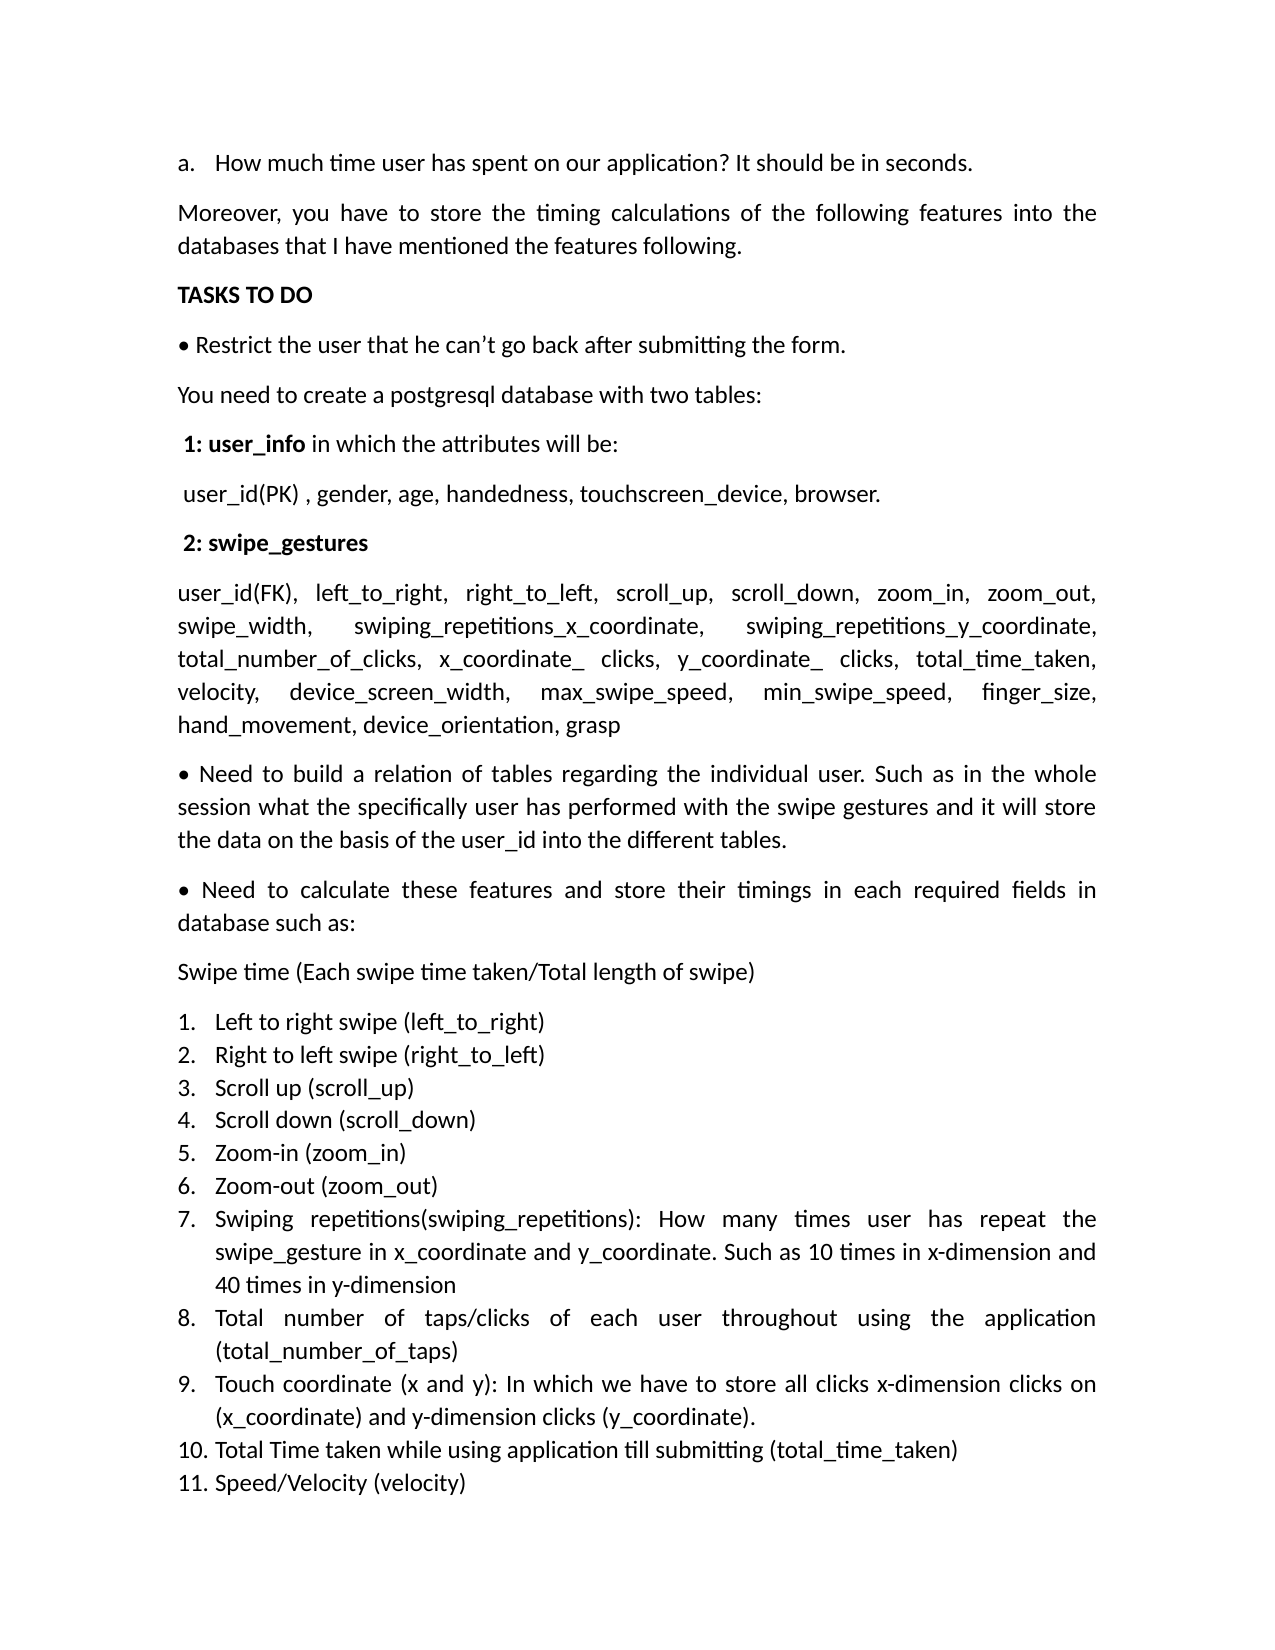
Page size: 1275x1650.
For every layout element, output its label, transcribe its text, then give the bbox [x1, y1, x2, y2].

list Swiping repetitions(swiping_repetitions): How many times user has repeat the swipe_gesture in x_coordinate and y_coordinate. Such as 10 times in x-dimension and 40 times in y-dimension [177, 1203, 1098, 1300]
text • Restrict the user that he can’t go back after submitting the form. [177, 329, 1098, 360]
text TASKS TO DO [177, 280, 1098, 310]
list Touch coordinate (x and y): In which we have to store all clicks x-dimension clicks on (x_coordinate) and y-dimension clicks (y_coordinate). [177, 1368, 1098, 1431]
list Speed/Velocity (velocity) [177, 1467, 1098, 1497]
list How much time user has spent on our application? It should be in seconds. [177, 148, 1098, 178]
list Right to left swipe (right_to_left) [177, 1039, 1098, 1069]
text You need to create a postgresql database with two tables: [177, 379, 1098, 409]
list Zoom-in (zoom_in) [177, 1138, 1098, 1168]
list Scroll down (scroll_down) [177, 1105, 1098, 1135]
text • Need to calculate these features and store their timings in each required fields in database such as: [177, 874, 1098, 937]
text user_id(PK) , gender, age, handedness, touchscreen_device, browser. [177, 478, 1098, 508]
list Total number of taps/clicks of each user throughout using the application (total_number_of_taps) [177, 1302, 1098, 1366]
text Moreover, you have to store the timing calculations of the following features into the databases that I have mentioned the features following. [177, 197, 1098, 261]
list Zoom-out (zoom_out) [177, 1171, 1098, 1201]
text 2: swipe_gestures [177, 528, 1098, 558]
list Scroll up (scroll_up) [177, 1072, 1098, 1102]
text • Need to build a relation of tables regarding the individual user. Such as in the whole session what the specifically user has performed with the swipe gestures and it will store the data on the basis of the user_id into the different tables. [177, 758, 1098, 855]
text Swipe time (Each swipe time taken/Total length of swipe) [177, 956, 1098, 987]
text 1: user_info in which the attributes will be: [177, 428, 1098, 459]
list Left to right swipe (left_to_right) [177, 1006, 1098, 1036]
list Total Time taken while using application till submitting (total_time_taken) [177, 1434, 1098, 1464]
text user_id(FK), left_to_right, right_to_left, scroll_up, scroll_down, zoom_in, zoom_out, swipe_width, swiping_repetitions_x_coordinate, swiping_repetitions_y_coordinate, total_number_of_clicks, x_coordinate_ clicks, y_coordinate_ clicks, total_time_taken, velocity, device_screen_width, max_swipe_speed, min_swipe_speed, finger_size, hand_movement, device_orientation, grasp [177, 577, 1098, 739]
